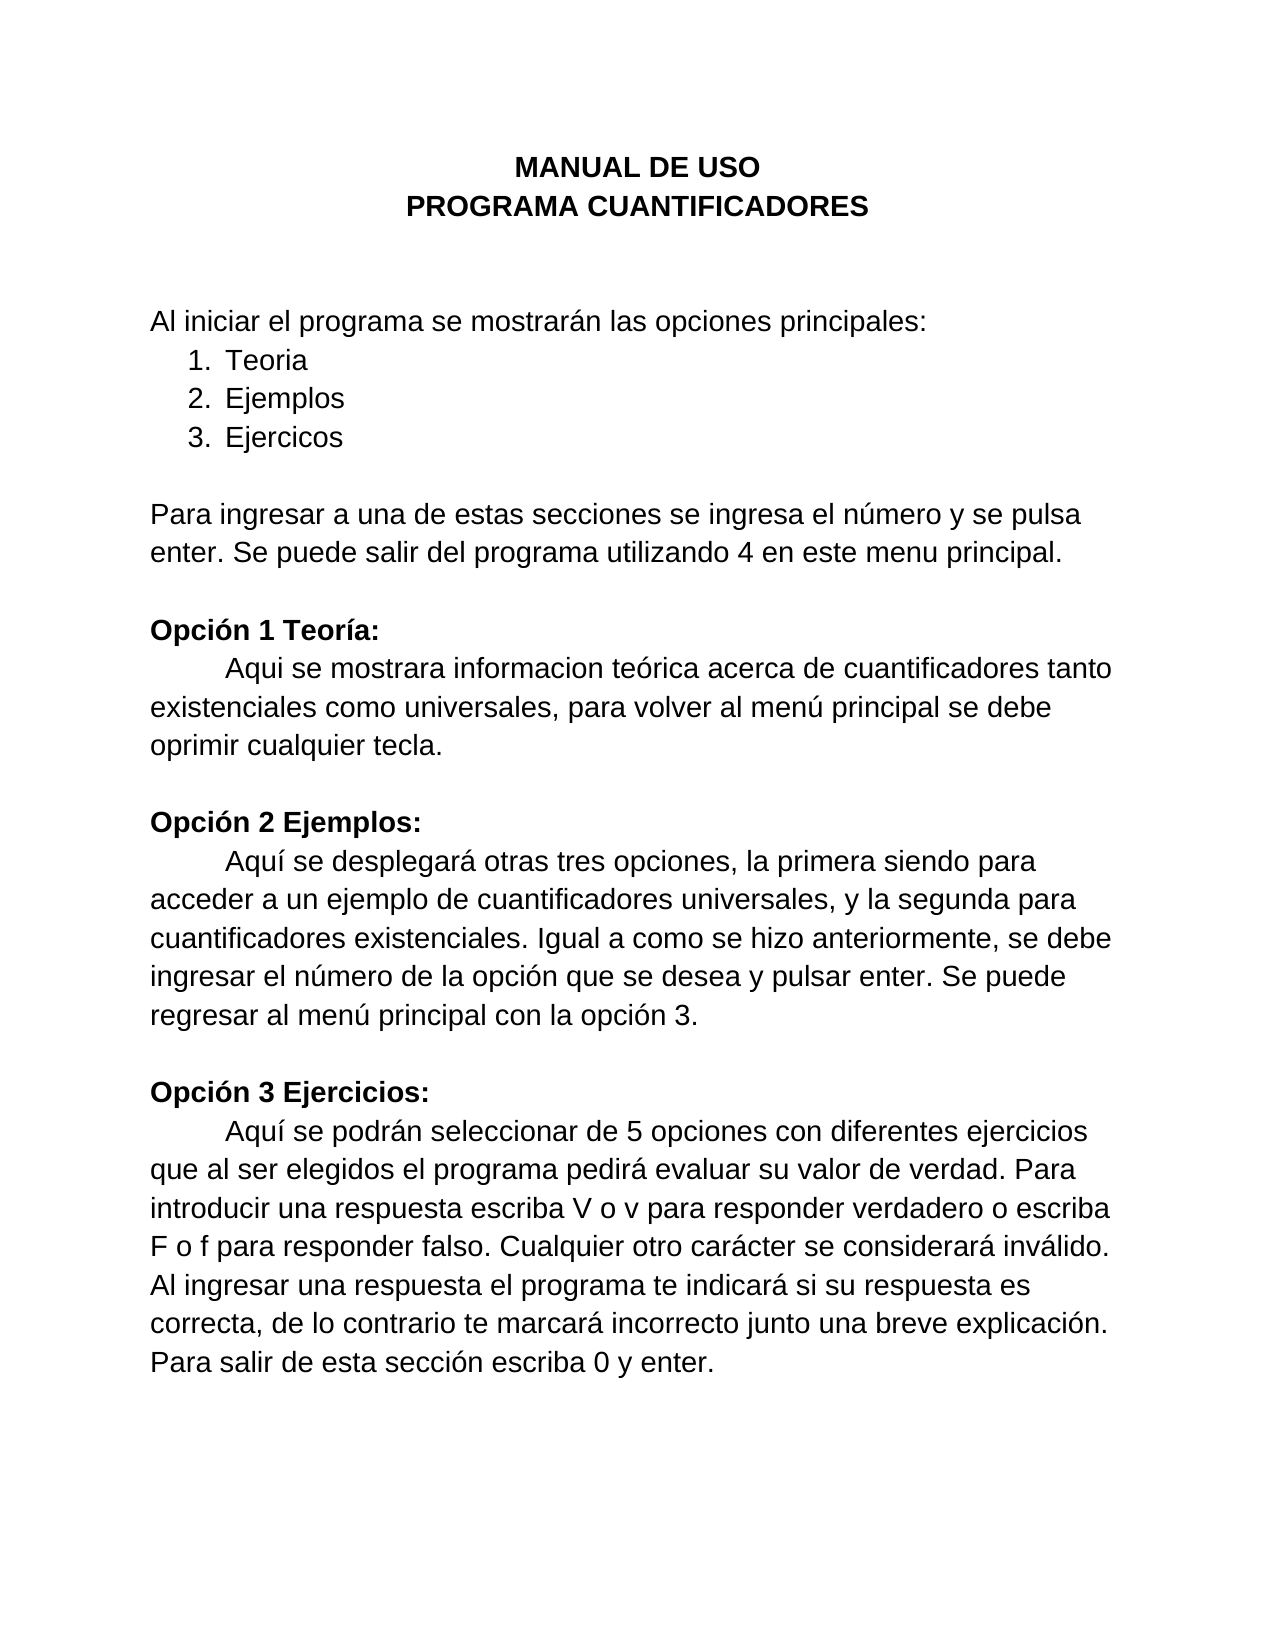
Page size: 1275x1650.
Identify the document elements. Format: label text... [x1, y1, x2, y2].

text Aquí se podrán seleccionar de 5 opciones con diferentes ejercicios que al ser elegidos el programa pedirá evaluar su valor de verdad. Para introducir una respuesta escriba V o v para responder verdadero o escriba F o f para responder falso. Cualquier otro carácter se considerará inválido. Al ingresar una respuesta el programa te indicará si su respuesta es correcta, de lo contrario te marcará incorrecto junto una breve explicación. Para salir de esta sección escriba 0 y enter. [150, 1113, 1125, 1378]
text Para ingresar a una de estas secciones se ingresa el número y se pulsa enter. Se puede salir del programa utilizando 4 en este menu principal. [150, 497, 1125, 569]
list Ejemplos [187, 381, 1125, 415]
text Aqui se mostrara informacion teórica acerca de cuantificadores tanto existenciales como universales, para volver al menú principal se debe oprimir cualquier tecla. [150, 651, 1125, 762]
text PROGRAMA CUANTIFICADORES [150, 188, 1125, 222]
text Opción 1 Teoría: [150, 612, 1125, 646]
text Opción 3 Ejercicios: [150, 1075, 1125, 1108]
text MANUAL DE USO [150, 150, 1125, 183]
text Opción 2 Ejemplos: [150, 805, 1125, 839]
list Teoria [187, 343, 1125, 376]
text Aquí se desplegará otras tres opciones, la primera siendo para acceder a un ejemplo de cuantificadores universales, y la segunda para cuantificadores existenciales. Igual a como se hizo anteriormente, se debe ingresar el número de la opción que se desea y pulsar enter. Se puede regresar al menú principal con la opción 3. [150, 844, 1125, 1031]
text Al iniciar el programa se mostrarán las opciones principales: [150, 304, 1125, 338]
list Ejercicos [187, 420, 1125, 453]
